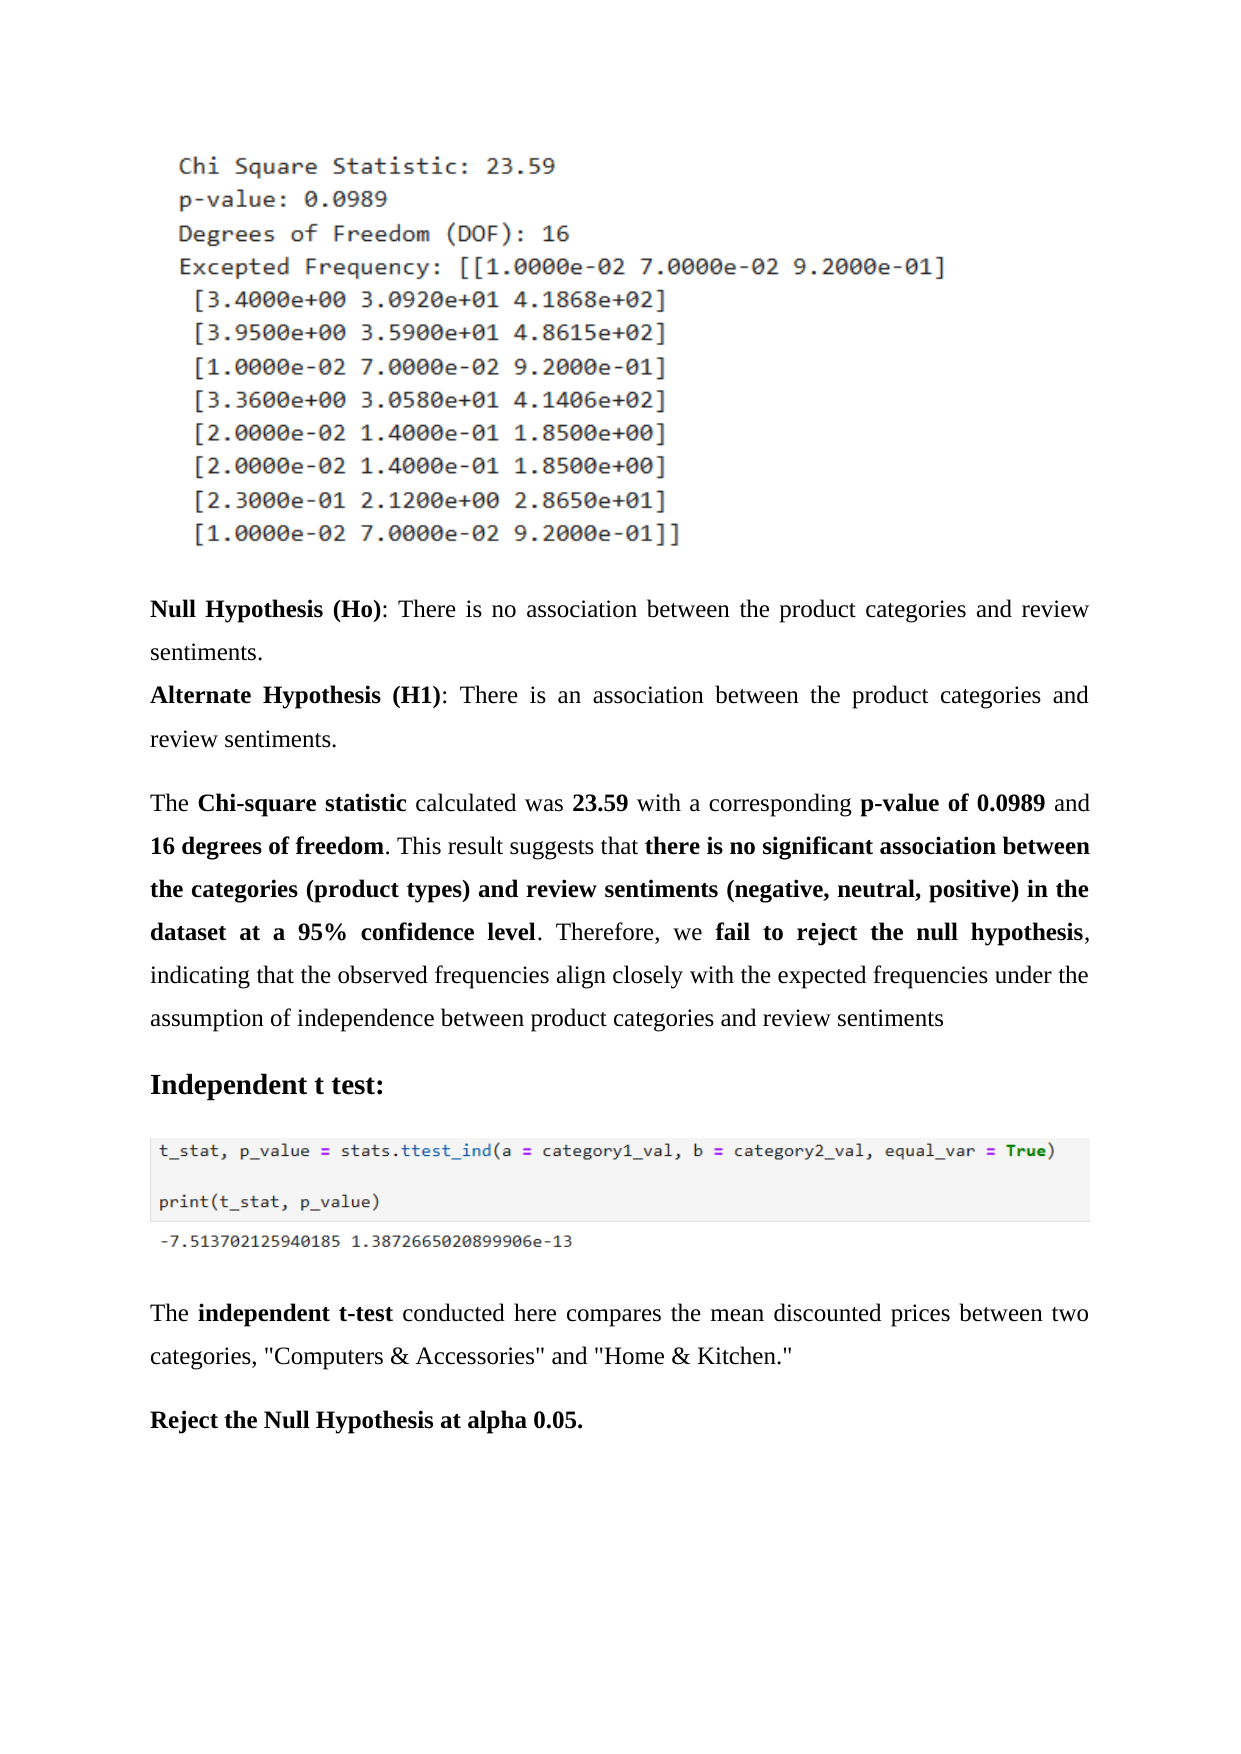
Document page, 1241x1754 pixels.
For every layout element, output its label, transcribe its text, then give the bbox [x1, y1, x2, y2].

picture [150, 150, 977, 560]
text Independent t test: [150, 1067, 1090, 1101]
text The Chi-square statistic calculated was 23.59 with a corresponding p-value of 0.0989 and 16 degrees of freedom. This result suggests that there is no significant association between the categories (product types) and review sentiments (negative, neutral, positive) in the dataset at a 95% confidence level. Therefore, we fail to reject the null hypothesis, indicating that the observed frequencies align closely with the expected frequencies under the assumption of independence between product categories and review sentiments [150, 788, 1090, 1032]
picture [150, 1138, 1091, 1264]
text Reject the Null Hypothesis at alpha 0.05. [150, 1405, 1090, 1434]
text The independent t-test conducted here compares the mean discounted prices between two categories, "Computers & Accessories" and "Home & Kitchen." [150, 1298, 1090, 1370]
text Null Hypothesis (Ho): There is no association between the product categories and review sentiments. [150, 594, 1090, 666]
text Alternate Hypothesis (H1): There is an association between the product categories and review sentiments. [150, 681, 1090, 752]
